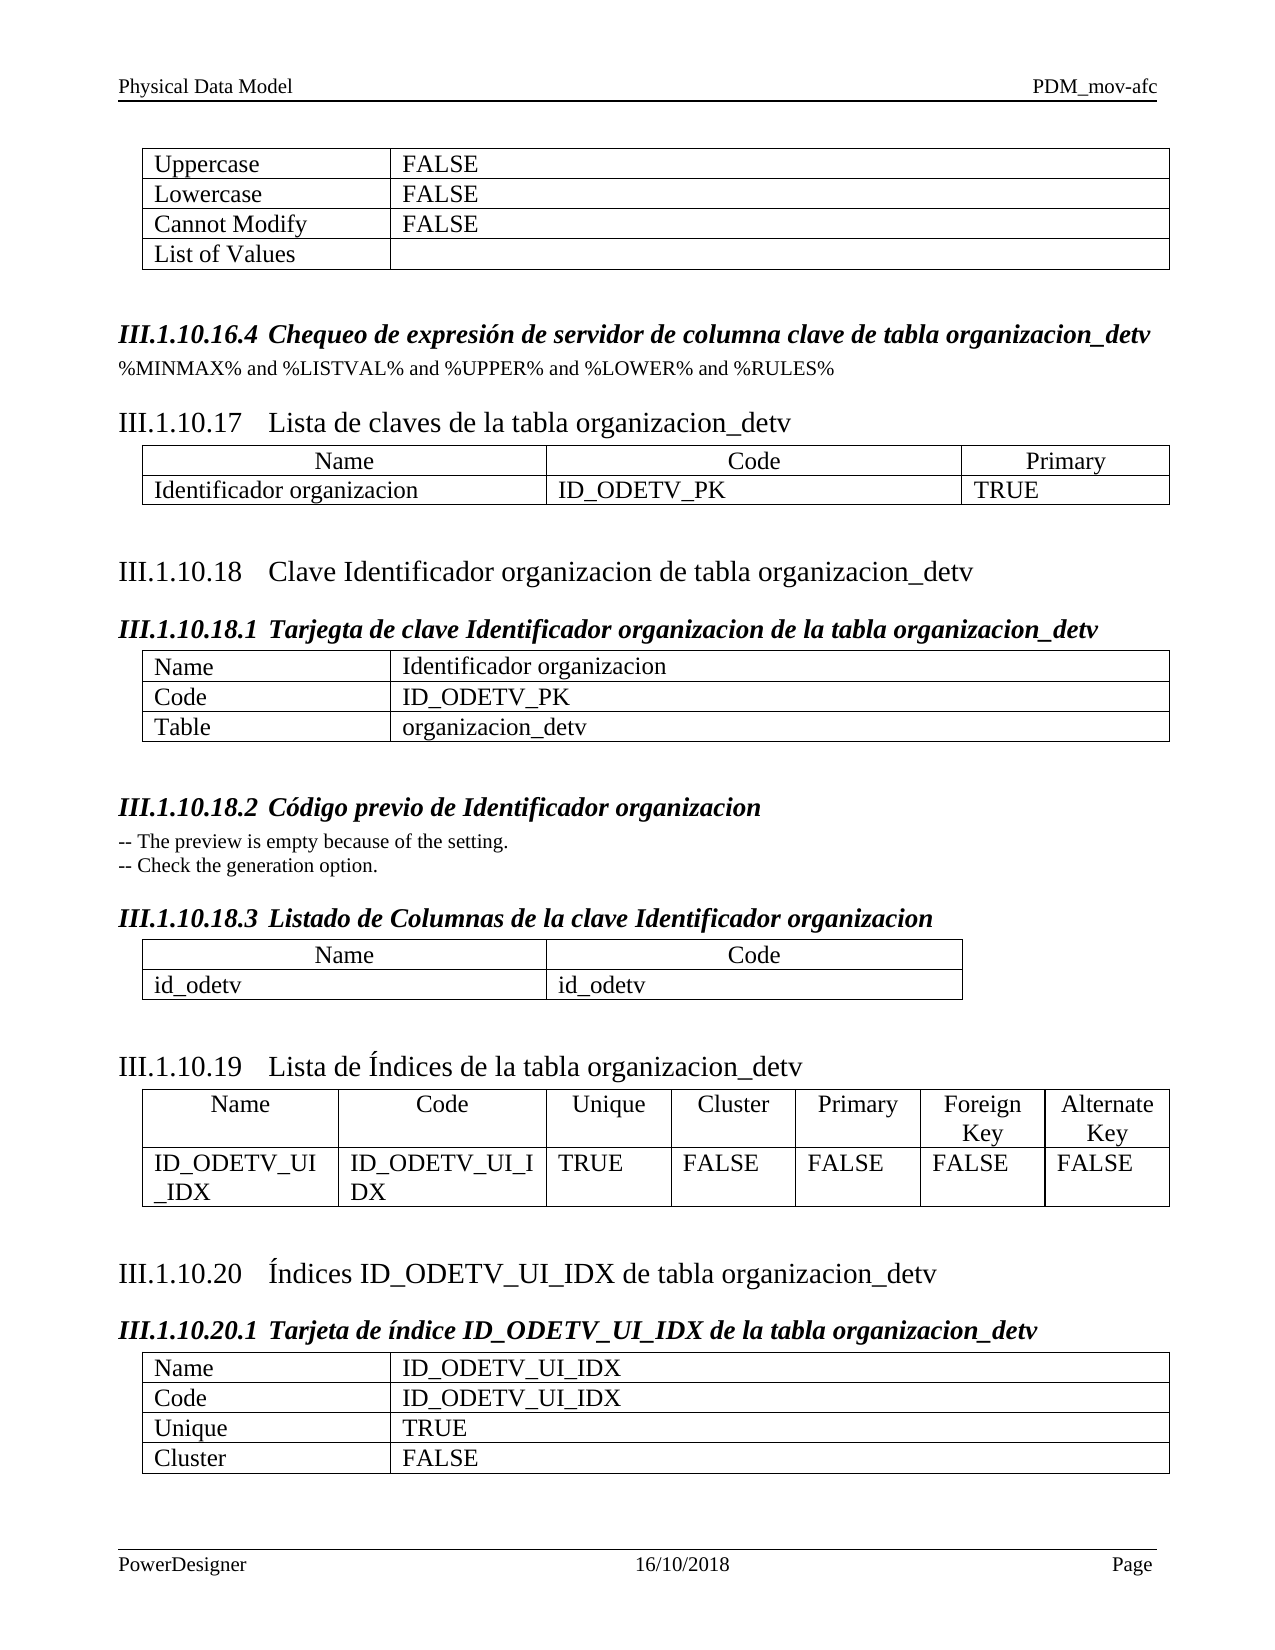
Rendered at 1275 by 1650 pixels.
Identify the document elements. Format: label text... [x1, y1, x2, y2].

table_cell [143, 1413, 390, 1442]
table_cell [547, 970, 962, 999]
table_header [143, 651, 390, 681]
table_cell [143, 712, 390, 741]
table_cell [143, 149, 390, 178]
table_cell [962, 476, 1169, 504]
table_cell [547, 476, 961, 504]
text -- Check the generation option. [118, 853, 1157, 877]
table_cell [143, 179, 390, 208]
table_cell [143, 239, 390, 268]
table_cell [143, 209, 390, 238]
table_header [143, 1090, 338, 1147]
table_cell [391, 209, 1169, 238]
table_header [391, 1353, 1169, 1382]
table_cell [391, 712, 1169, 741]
subtitle Listado de Columnas de la clave Identificador organizacion [118, 902, 1157, 933]
subtitle Tarjeta de índice ID_ODETV_UI_IDX de la tabla organizacion_detv [118, 1314, 1157, 1345]
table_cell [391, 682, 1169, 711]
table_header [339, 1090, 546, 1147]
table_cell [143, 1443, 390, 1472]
subtitle Clave Identificador organizacion de tabla organizacion_detv [118, 554, 1157, 588]
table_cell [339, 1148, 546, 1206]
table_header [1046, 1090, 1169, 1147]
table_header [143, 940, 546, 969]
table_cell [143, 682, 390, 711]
subtitle Lista de claves de la tabla organizacion_detv [118, 405, 1157, 438]
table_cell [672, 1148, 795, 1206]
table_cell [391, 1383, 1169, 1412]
subtitle Chequeo de expresión de servidor de columna clave de tabla organizacion_detv [118, 318, 1157, 350]
text -- The preview is empty because of the setting. [118, 828, 1157, 853]
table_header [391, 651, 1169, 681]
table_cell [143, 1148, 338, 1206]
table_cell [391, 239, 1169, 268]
subtitle Tarjegta de clave Identificador organizacion de la tabla organizacion_detv [118, 613, 1157, 644]
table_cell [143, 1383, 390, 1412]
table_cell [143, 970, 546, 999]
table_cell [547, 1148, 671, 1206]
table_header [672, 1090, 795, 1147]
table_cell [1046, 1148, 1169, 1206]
subtitle Índices ID_ODETV_UI_IDX de tabla organizacion_detv [118, 1256, 1157, 1289]
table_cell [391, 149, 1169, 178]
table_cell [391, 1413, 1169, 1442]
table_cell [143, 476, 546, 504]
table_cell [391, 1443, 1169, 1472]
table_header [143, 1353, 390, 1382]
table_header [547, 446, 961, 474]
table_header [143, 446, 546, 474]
subtitle Lista de Índices de la tabla organizacion_detv [118, 1049, 1157, 1082]
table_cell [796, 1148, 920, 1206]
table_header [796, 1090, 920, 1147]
text %MINMAX% and %LISTVAL% and %UPPER% and %LOWER% and %RULES% [118, 356, 1157, 380]
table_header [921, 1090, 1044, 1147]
subtitle Código previo de Identificador organizacion [118, 791, 1157, 822]
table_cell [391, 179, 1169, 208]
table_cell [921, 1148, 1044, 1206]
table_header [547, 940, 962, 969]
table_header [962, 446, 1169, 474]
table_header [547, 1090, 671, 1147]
